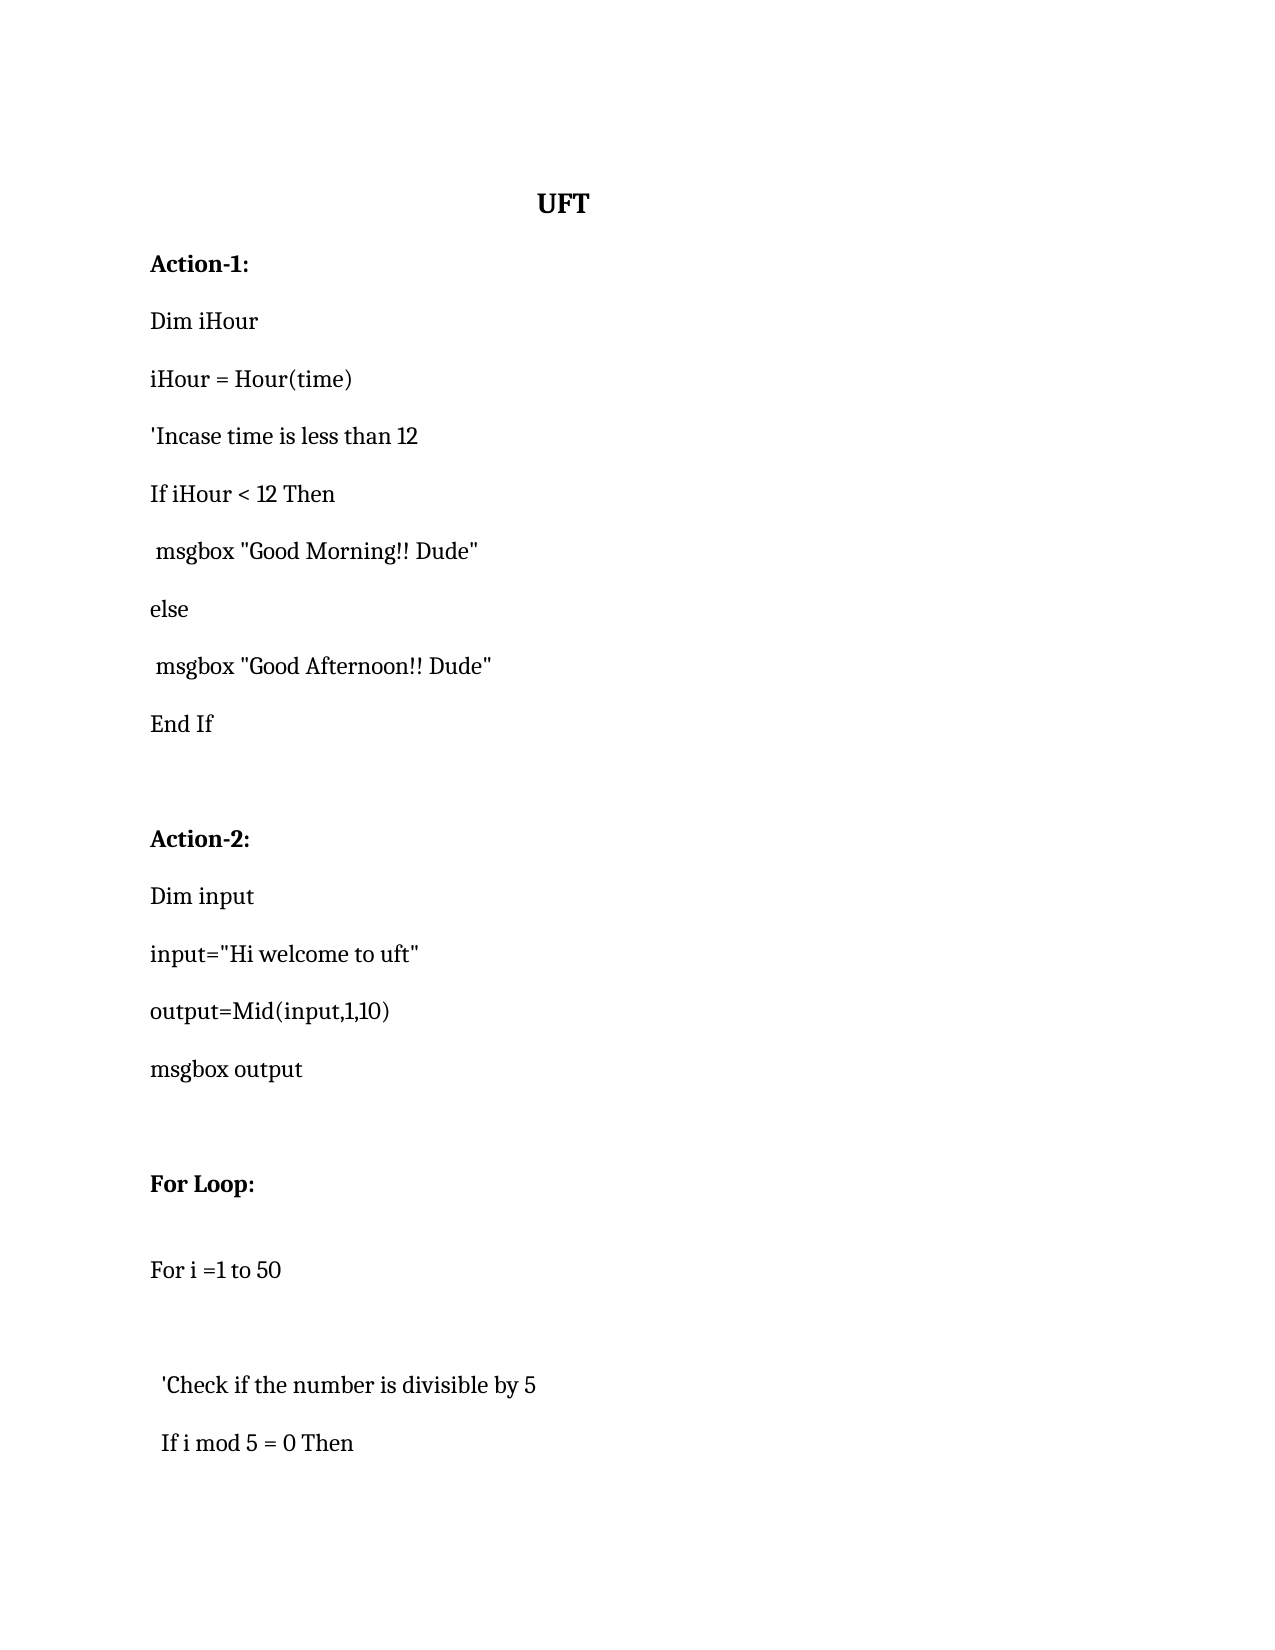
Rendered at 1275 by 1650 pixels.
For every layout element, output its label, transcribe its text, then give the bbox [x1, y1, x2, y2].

text Dim iHour [150, 307, 589, 336]
text If i mod 5 = 0 Then [150, 1428, 589, 1457]
text else [150, 595, 589, 623]
text If iHour < 12 Then [150, 480, 589, 508]
text Action-2: [150, 825, 589, 853]
text iHour = Hour(time) [150, 365, 589, 393]
text msgbox "Good Afternoon!! Dude" [150, 652, 589, 681]
text For Loop: [150, 1170, 589, 1198]
text UFT [150, 187, 589, 221]
text Action-1: [150, 250, 589, 278]
text msgbox output [150, 1055, 589, 1083]
text End If [150, 710, 589, 738]
text output=Mid(input,1,10) [150, 997, 589, 1026]
text For i =1 to 50 [150, 1256, 589, 1285]
text input="Hi welcome to uft" [150, 940, 589, 968]
text 'Incase time is less than 12 [150, 422, 589, 451]
text Dim input [150, 882, 589, 911]
text 'Check if the number is divisible by 5 [150, 1371, 589, 1400]
text msgbox "Good Morning!! Dude" [150, 537, 589, 566]
